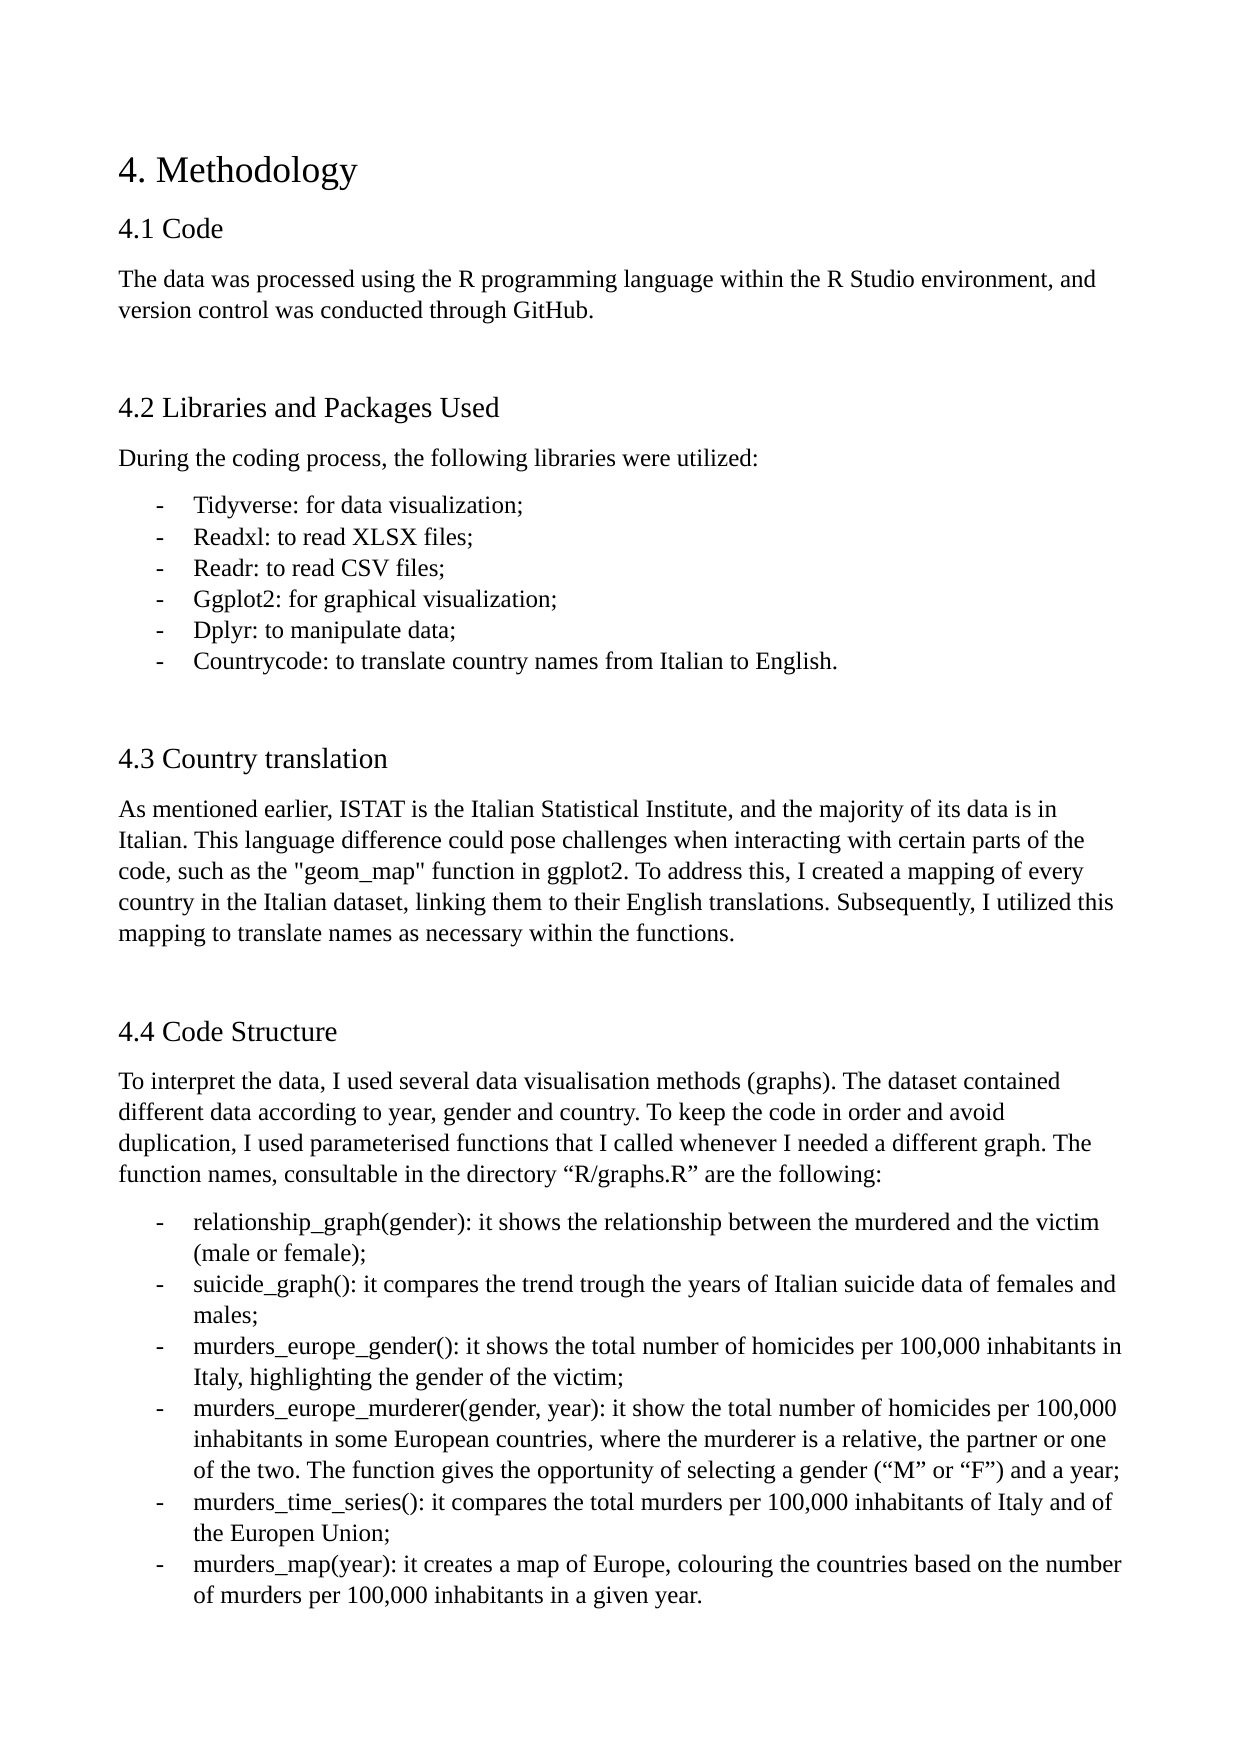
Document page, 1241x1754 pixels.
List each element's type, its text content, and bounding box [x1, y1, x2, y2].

text 4.1 Code [118, 211, 1122, 244]
text 4.3 Country translation [118, 741, 1122, 775]
list Readr: to read CSV files; [156, 553, 1122, 581]
text During the coding process, the following libraries were utilized: [118, 443, 1122, 472]
list murders_europe_murderer(gender, year): it show the total number of homicides per 100,000 inhabitants in some European countries, where the murderer is a relative, the partner or one of the two. The function gives the opportunity of selecting a gender (“M” or “F”) and a year; [156, 1393, 1122, 1484]
list Tidyverse: for data visualization; [156, 491, 1122, 519]
list murders_time_series(): it compares the total murders per 100,000 inhabitants of Italy and of the Europen Union; [156, 1487, 1122, 1546]
text 4. Methodology [118, 148, 1122, 191]
list Dplyr: to manipulate data; [156, 615, 1122, 643]
list Readxl: to read XLSX files; [156, 522, 1122, 550]
list murders_map(year): it creates a map of Europe, colouring the countries based on the number of murders per 100,000 inhabitants in a given year. [156, 1549, 1122, 1608]
list suicide_graph(): it compares the trend trough the years of Italian suicide data of females and males; [156, 1269, 1122, 1329]
list Countrycode: to translate country names from Italian to English. [156, 646, 1122, 674]
text 4.2 Libraries and Packages Used [118, 390, 1122, 424]
list murders_europe_gender(): it shows the total number of homicides per 100,000 inhabitants in Italy, highlighting the gender of the victim; [156, 1331, 1122, 1391]
list Ggplot2: for graphical visualization; [156, 584, 1122, 612]
list relationship_graph(gender): it shows the relationship between the murdered and the victim (male or female); [156, 1207, 1122, 1267]
text As mentioned earlier, ISTAT is the Italian Statistical Institute, and the majority of its data is in Italian. This language difference could pose challenges when interacting with certain parts of the code, such as the "geom_map" function in ggplot2. To address this, I created a mapping of every country in the Italian dataset, linking them to their English translations. Subsequently, I utilized this mapping to translate names as necessary within the functions. [118, 794, 1122, 947]
text To interpret the data, I used several data visualisation methods (graphs). The dataset contained different data according to year, gender and country. To keep the code in order and avoid duplication, I used parameterised functions that I called whenever I needed a different graph. The function names, consultable in the directory “R/graphs.R” are the following: [118, 1066, 1122, 1188]
text The data was processed using the R programming language within the R Studio environment, and version control was conducted through GitHub. [118, 264, 1122, 323]
text 4.4 Code Structure [118, 1014, 1122, 1047]
